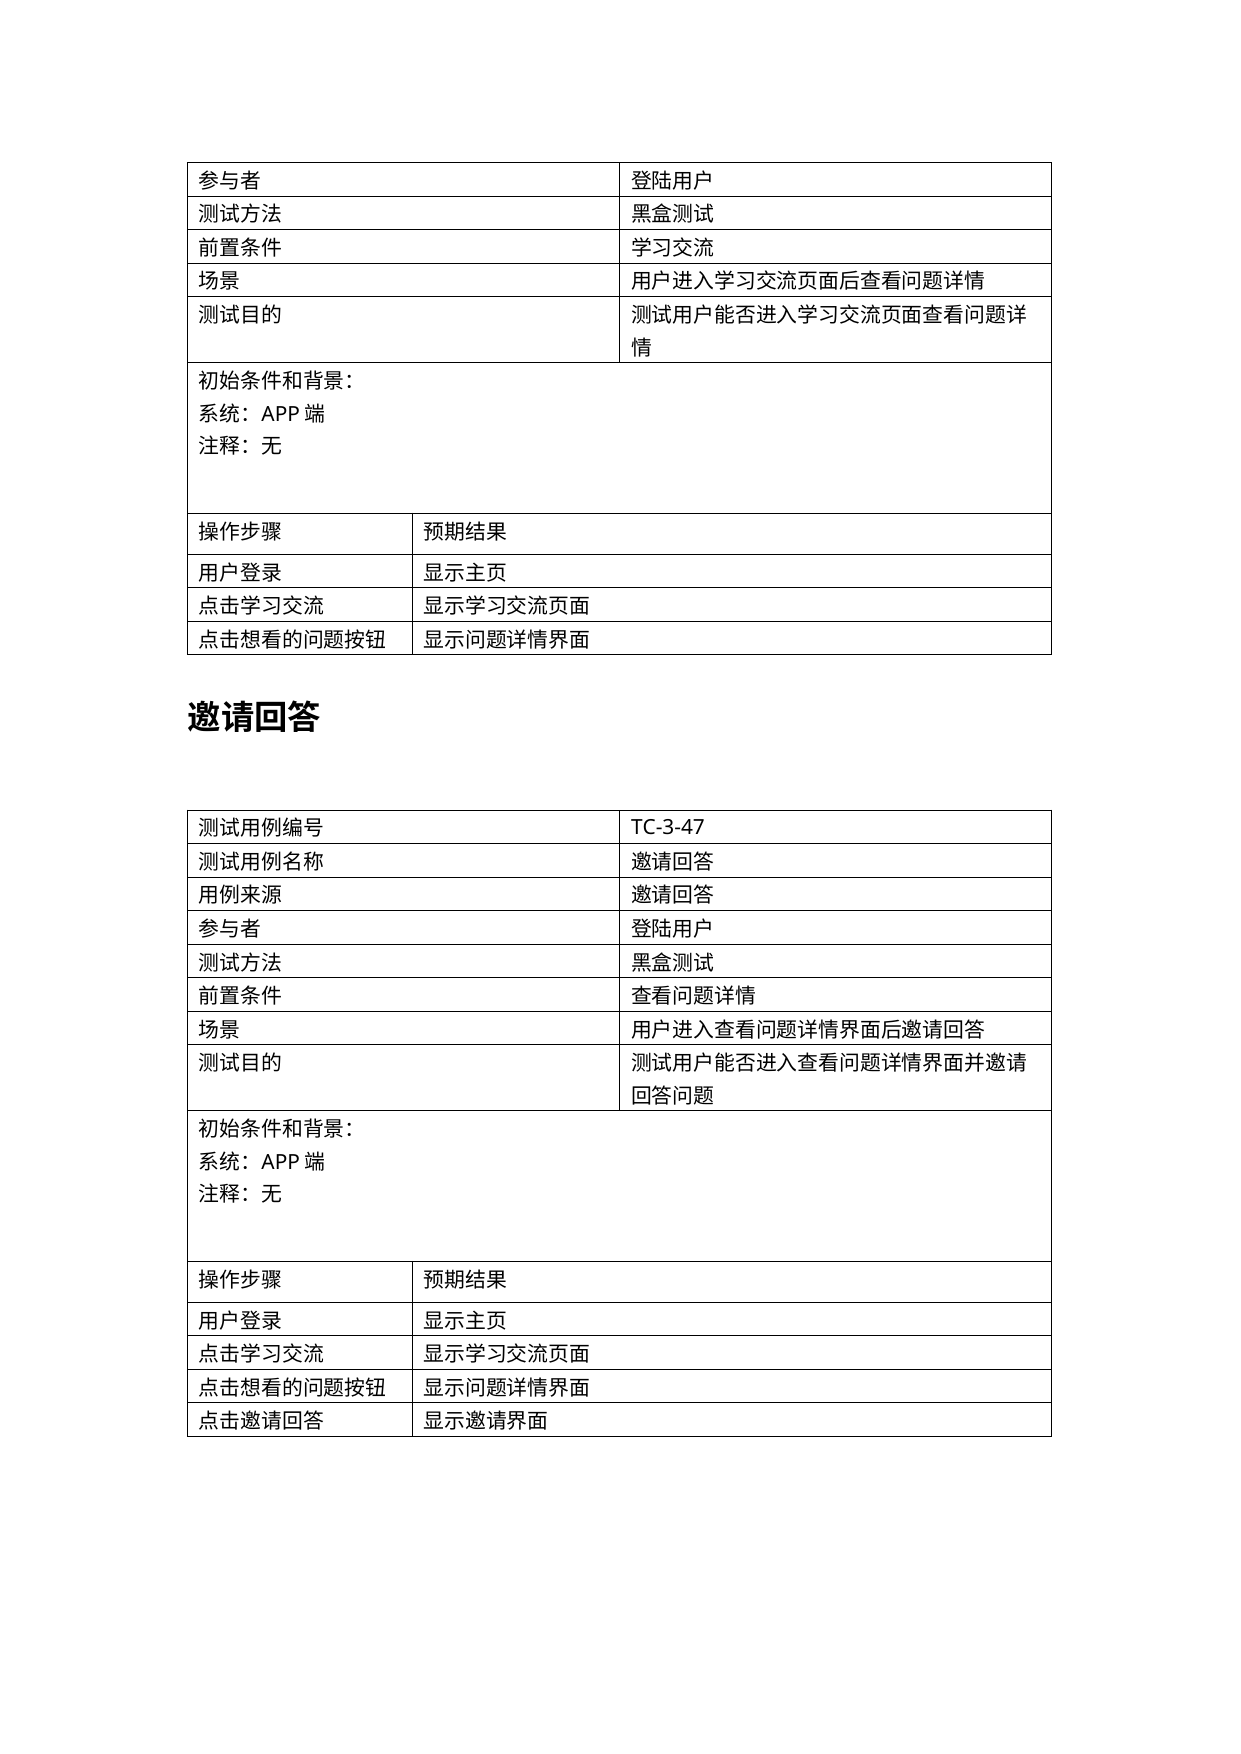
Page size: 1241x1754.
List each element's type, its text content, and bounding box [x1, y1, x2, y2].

table_cell 用户登录 [188, 1303, 412, 1335]
table_cell 显示问题详情界面 [413, 622, 1051, 654]
table_cell 显示学习交流页面 [413, 588, 1051, 621]
table_cell 显示主页 [413, 555, 1051, 587]
table_cell 显示主页 [413, 1303, 1051, 1335]
table_cell 点击想看的问题按钮 [188, 622, 412, 654]
table_cell 测试用户能否进入学习交流页面查看问题详情 [620, 297, 1051, 362]
table_cell 场景 [188, 264, 619, 296]
table_cell 测试用户能否进入查看问题详情界面并邀请回答问题 [620, 1045, 1051, 1110]
table_cell 测试目的 [188, 1045, 619, 1110]
table_cell 测试方法 [188, 197, 619, 229]
table_cell 显示邀请界面 [413, 1403, 1051, 1436]
table_cell 测试用例名称 [188, 844, 619, 877]
table_header TC-3-47 [620, 811, 1051, 843]
table_cell 黑盒测试 [620, 197, 1051, 229]
table_cell 用户登录 [188, 555, 412, 587]
table_cell 测试目的 [188, 297, 619, 362]
table_cell 查看问题详情 [620, 978, 1051, 1011]
table_cell 参与者 [188, 911, 619, 944]
table_cell 用户进入学习交流页面后查看问题详情 [620, 264, 1051, 296]
table_cell 场景 [188, 1012, 619, 1044]
table_cell 预期结果 [413, 1262, 1051, 1302]
table_cell 操作步骤 [188, 514, 412, 553]
table_cell 点击学习交流 [188, 588, 412, 621]
table_cell 邀请回答 [620, 844, 1051, 877]
table_cell 黑盒测试 [620, 945, 1051, 977]
table_header 测试用例编号 [188, 811, 619, 843]
table_cell 点击想看的问题按钮 [188, 1370, 412, 1402]
table_cell 点击学习交流 [188, 1336, 412, 1369]
table_cell 登陆用户 [620, 163, 1051, 196]
table_cell 显示学习交流页面 [413, 1336, 1051, 1369]
table_cell 预期结果 [413, 514, 1051, 553]
table_cell 显示问题详情界面 [413, 1370, 1051, 1402]
table_cell 点击邀请回答 [188, 1403, 412, 1436]
table_cell 操作步骤 [188, 1262, 412, 1302]
table_cell 用例来源 [188, 878, 619, 910]
table_cell 前置条件 [188, 978, 619, 1011]
table_cell 登陆用户 [620, 911, 1051, 944]
table_cell 用户进入查看问题详情界面后邀请回答 [620, 1012, 1051, 1044]
table_cell 初始条件和背景： 系统：APP端 注释：无 [188, 363, 1051, 513]
table_cell 测试方法 [188, 945, 619, 977]
table_cell 参与者 [188, 163, 619, 196]
subtitle 邀请回答 [187, 682, 1053, 747]
table_cell 邀请回答 [620, 878, 1051, 910]
table_cell 前置条件 [188, 230, 619, 263]
table_cell 初始条件和背景： 系统：APP端 注释：无 [188, 1111, 1051, 1261]
table_cell 学习交流 [620, 230, 1051, 263]
